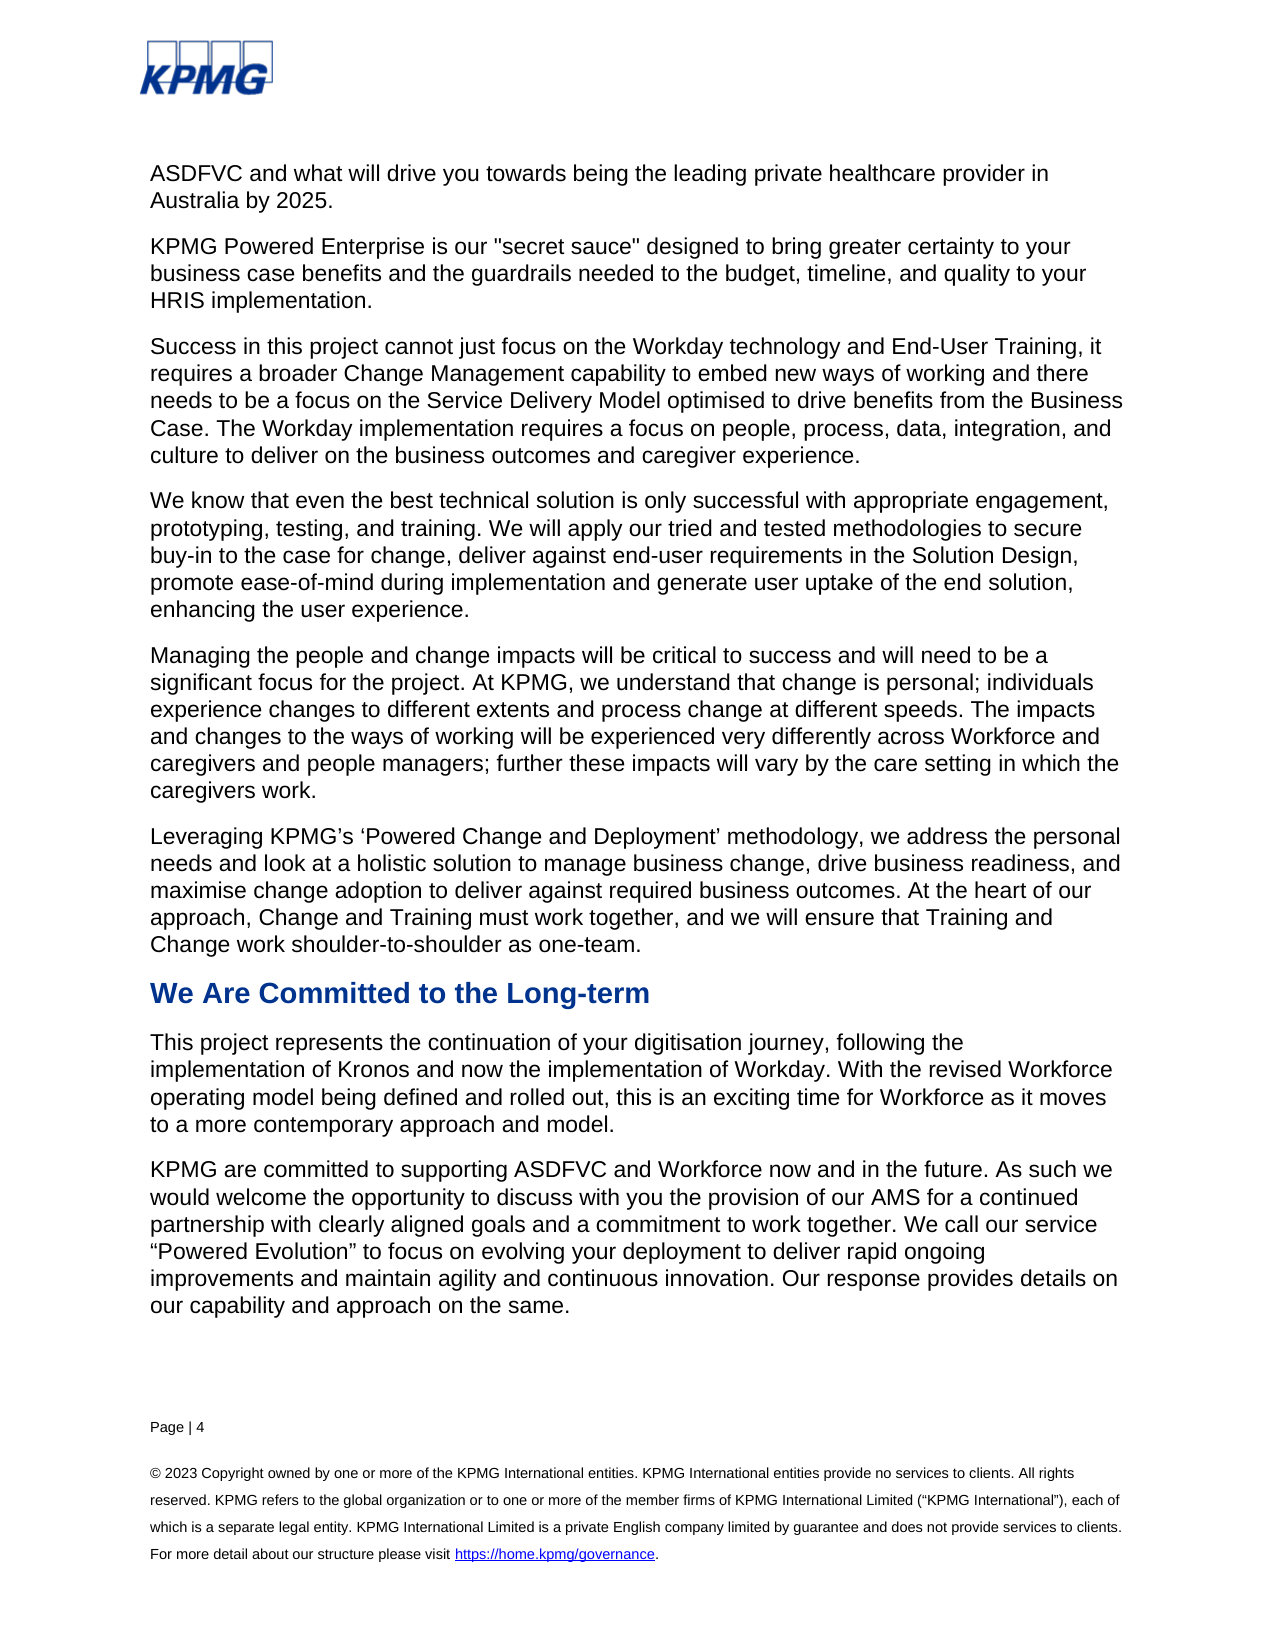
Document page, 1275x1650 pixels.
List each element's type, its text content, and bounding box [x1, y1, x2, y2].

text This project represents the continuation of your digitisation journey, following the implementation of Kronos and now the implementation of Workday. With the revised Workforce operating model being defined and rolled out, this is an exciting time for Workforce as it moves to a more contemporary approach and model. [150, 1029, 1125, 1137]
text Managing the people and change impacts will be critical to success and will need to be a significant focus for the project. At KPMG, we understand that change is personal; individuals experience changes to different extents and process change at different speeds. The impacts and changes to the ways of working will be experienced very differently across Workforce and caregivers and people managers; further these impacts will vary by the care setting in which the caregivers work. [150, 641, 1125, 803]
text Success in this project cannot just focus on the Workday technology and End-User Training, it requires a broader Change Management capability to embed new ways of working and there needs to be a focus on the Service Delivery Model optimised to drive benefits from the Business Case. The Workday implementation requires a focus on people, process, data, integration, and culture to deliver on the business outcomes and caregiver experience. [150, 333, 1125, 468]
text KPMG Powered Enterprise is our "secret sauce" designed to bring greater certainty to your business case benefits and the guardrails needed to the budget, timeline, and quality to your HRIS implementation. [150, 233, 1125, 314]
text We know that even the best technical solution is only successful with appropriate engagement, prototyping, testing, and training. We will apply our tried and tested methodologies to secure buy-in to the case for change, deliver against end-user requirements in the Solution Design, promote ease-of-mind during implementation and generate user uptake of the end solution, enhancing the user experience. [150, 487, 1125, 622]
picture [118, 0, 302, 136]
text KPMG are committed to supporting ASDFVC and Workforce now and in the future. As such we would welcome the opportunity to discuss with you the provision of our AMS for a continued partnership with clearly aligned goals and a commitment to work together. We call our service “Powered Evolution” to focus on evolving your deployment to deliver rapid ongoing improvements and maintain agility and continuous innovation. Our response provides details on our capability and approach on the same. [150, 1156, 1125, 1318]
subtitle We Are Committed to the Long-term [150, 976, 1125, 1010]
text Leveraging KPMG’s ‘Powered Change and Deployment’ methodology, we address the personal needs and look at a holistic solution to manage business change, drive business readiness, and maximise change adoption to deliver against required business outcomes. At the heart of our approach, Change and Training must work together, and we will ensure that Training and Change work shoulder-to-shoulder as one-team. [150, 822, 1125, 958]
